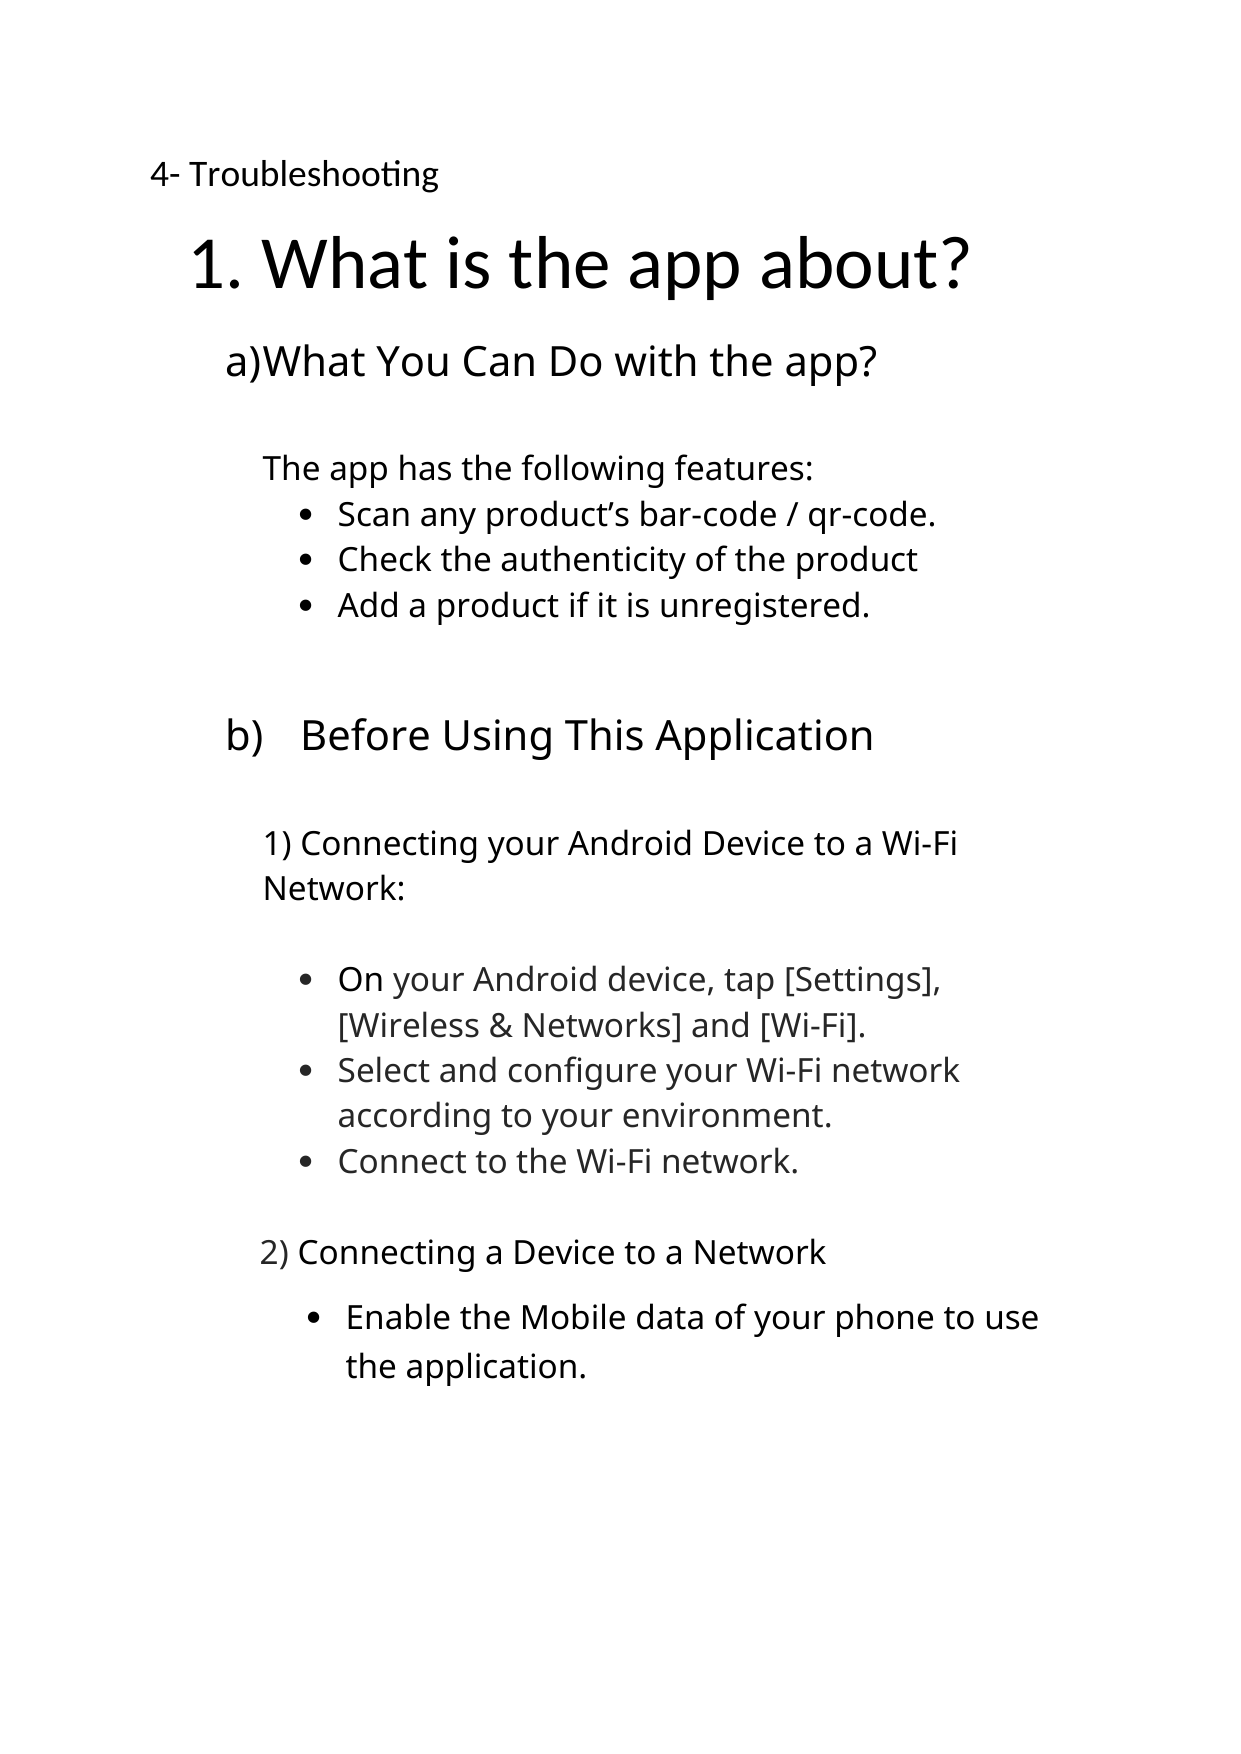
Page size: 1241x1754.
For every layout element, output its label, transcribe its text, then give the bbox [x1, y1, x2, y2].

list Before Using This Application [225, 706, 1090, 763]
list Select and configure your Wi-Fi network according to your environment. [300, 1047, 1090, 1138]
list Scan any product’s bar-code / qr-code. [300, 491, 1090, 536]
list On your Android device, tap [Settings], [Wireless & Networks] and [Wi-Fi]. [300, 956, 1090, 1047]
list Add a product if it is unregistered. [300, 581, 1090, 627]
list What You Can Do with the app? [225, 332, 1090, 388]
list Enable the Mobile data of your phone to use the application. [308, 1294, 1090, 1388]
text 1. What is the app about? [150, 216, 1090, 308]
list The app has the following features: [262, 445, 1090, 491]
text 1) Connecting your Android Device to a Wi-Fi Network: [262, 820, 1090, 911]
list Connect to the Wi-Fi network. [300, 1138, 1090, 1183]
text 4- Troubleshooting [150, 150, 1090, 196]
list Check the authenticity of the product [300, 536, 1090, 581]
text 2) Connecting a Device to a Network [150, 1228, 1090, 1274]
